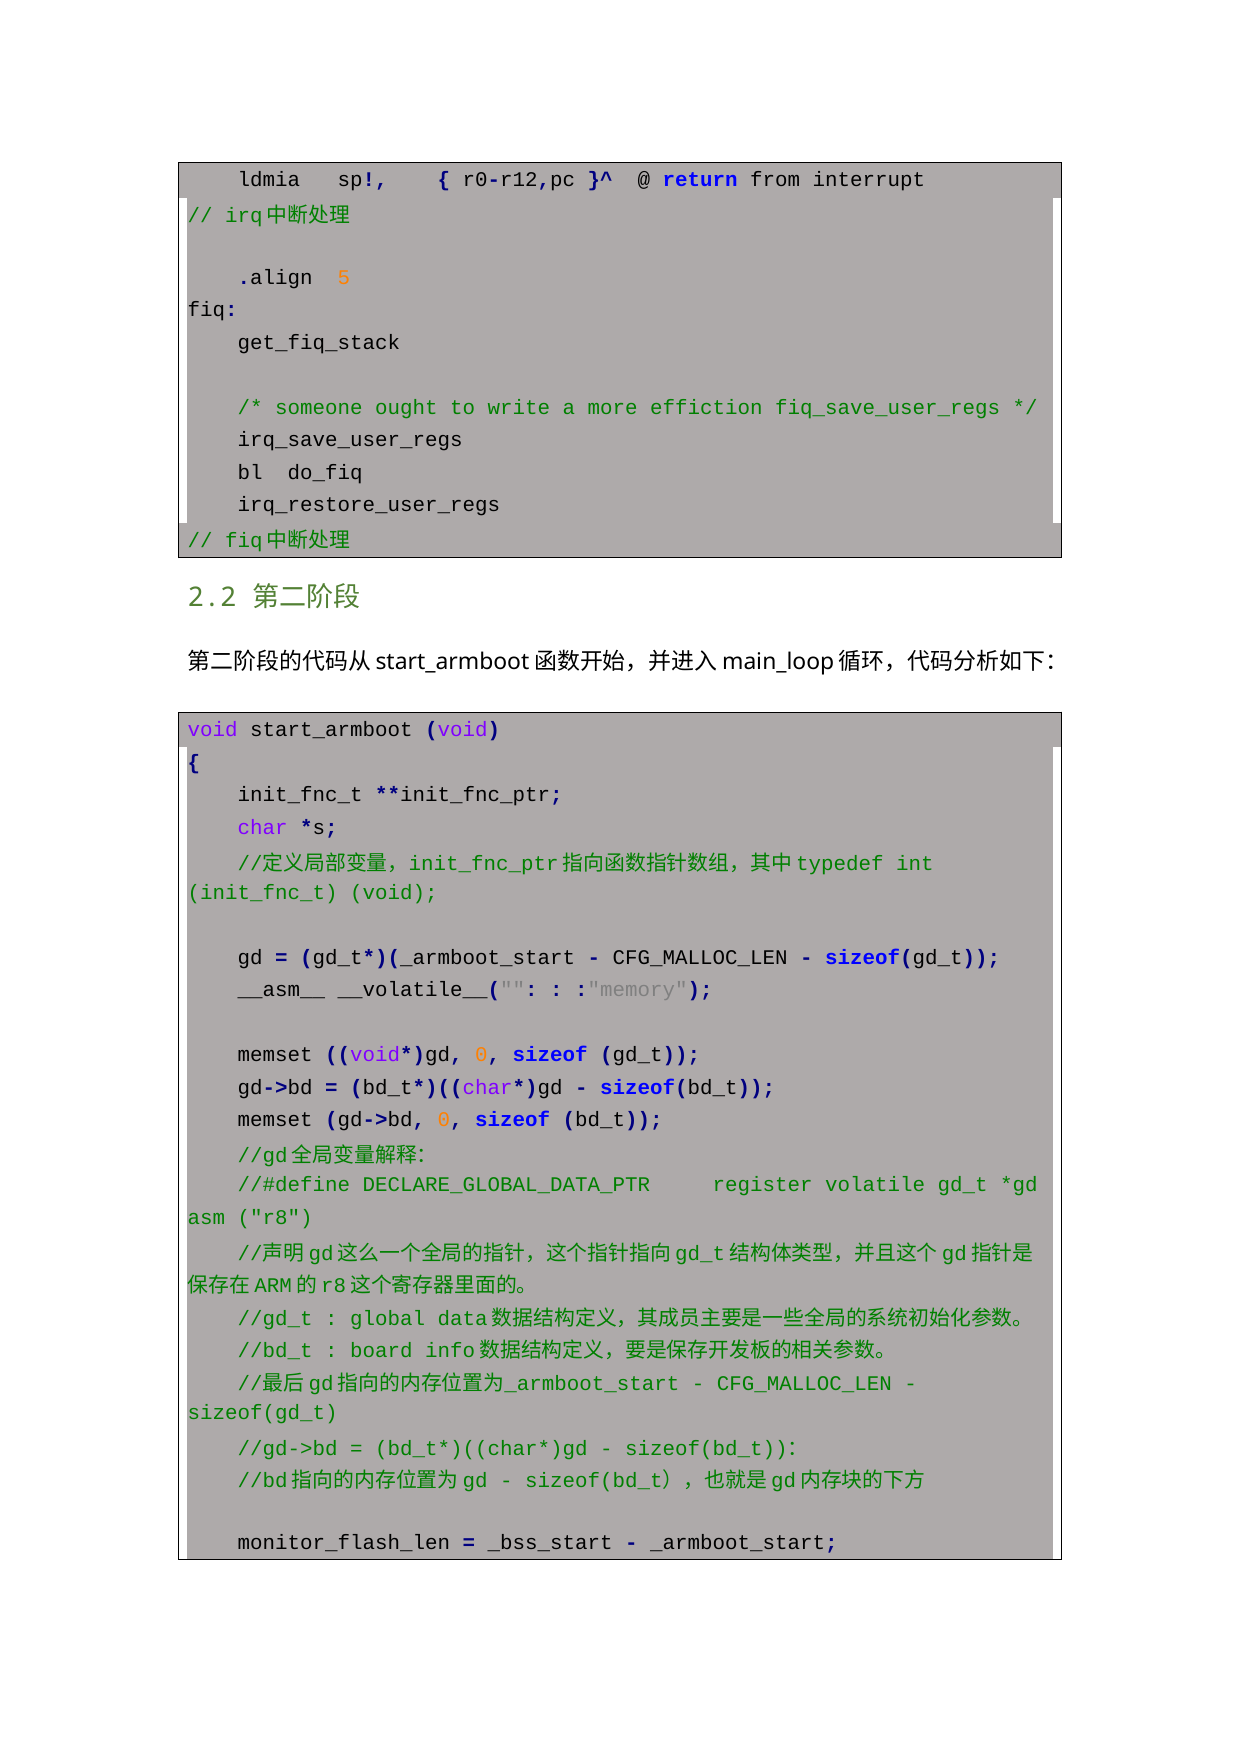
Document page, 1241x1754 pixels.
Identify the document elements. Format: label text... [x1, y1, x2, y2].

text get_fiq_stack [187, 328, 1053, 360]
text gd->bd = (bd_t*)((char*)gd - sizeof(bd_t)); [187, 1072, 1053, 1105]
text //gd->bd = (bd_t*)((char*)gd - sizeof(bd_t))： [187, 1430, 1053, 1462]
text __asm__ __volatile__("": : :"memory"); [187, 975, 1053, 1007]
text // irq中断处理 [187, 198, 1053, 230]
text //gd全局变量解释： [187, 1137, 1053, 1170]
text memset ((void*)gd, 0, sizeof (gd_t)); [187, 1040, 1053, 1072]
text irq_restore_user_regs [187, 490, 1053, 519]
text //#define DECLARE_GLOBAL_DATA_PTR register volatile gd_t *gd asm ("r8") [187, 1170, 1053, 1235]
text bl do_fiq [187, 458, 1053, 490]
text //bd_t : board info数据结构定义，要是保存开发板的相关参数。 [187, 1332, 1053, 1365]
text void start_armboot (void) [179, 713, 1061, 747]
text fiq: [187, 295, 1053, 328]
text .align 5 [187, 263, 1053, 295]
text /* someone ought to write a more effiction fiq_save_user_regs */ [187, 393, 1053, 425]
text irq_save_user_regs [187, 425, 1053, 458]
text char *s; [187, 812, 1053, 845]
text memset (gd->bd, 0, sizeof (bd_t)); [187, 1105, 1053, 1137]
text // fiq中断处理 [179, 519, 1061, 557]
text monitor_flash_len = _bss_start - _armboot_start; [187, 1527, 1053, 1559]
text gd = (gd_t*)(_armboot_start - CFG_MALLOC_LEN - sizeof(gd_t)); [187, 942, 1053, 975]
text //最后gd指向的内存位置为_armboot_start - CFG_MALLOC_LEN - sizeof(gd_t) [187, 1365, 1053, 1430]
text //bd指向的内存位置为gd - sizeof(bd_t），也就是gd内存块的下方 [187, 1462, 1053, 1495]
text //gd_t : global data数据结构定义，其成员主要是一些全局的系统初始化参数。 [187, 1300, 1053, 1332]
text //定义局部变量，init_fnc_ptr指向函数指针数组，其中typedef int (init_fnc_t) (void); [187, 845, 1053, 910]
text //声明gd这么一个全局的指针，这个指针指向gd_t结构体类型，并且这个gd指针是保存在ARM的r8这个寄存器里面的。 [187, 1235, 1053, 1300]
text ldmia sp!, { r0-r12,pc }^ @ return from interrupt [179, 163, 1061, 198]
text 第二阶段的代码从start_armboot函数开始，并进入main_loop循环，代码分析如下： [187, 627, 1053, 692]
subtitle 2.2 第二阶段 [187, 562, 1053, 627]
text init_fnc_t **init_fnc_ptr; [187, 780, 1053, 812]
text { [187, 747, 1053, 780]
